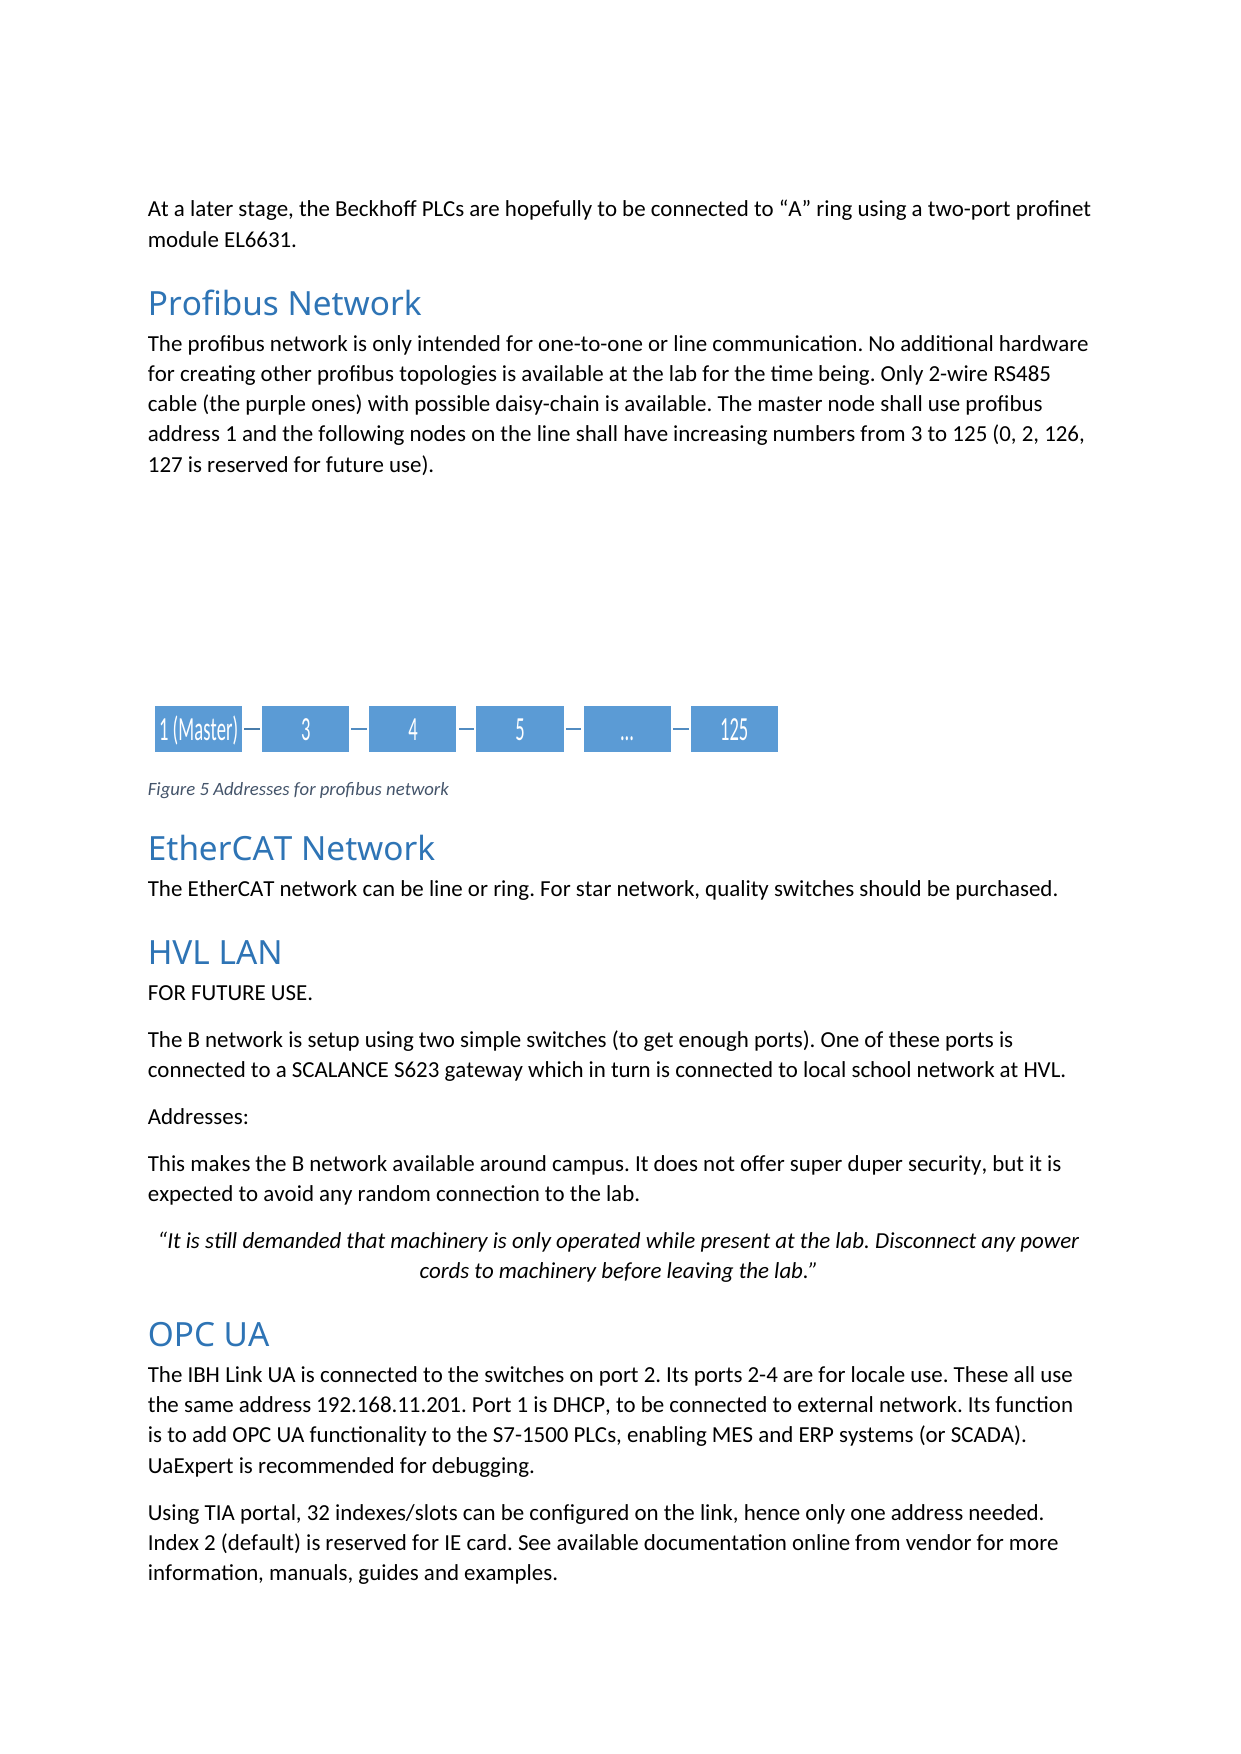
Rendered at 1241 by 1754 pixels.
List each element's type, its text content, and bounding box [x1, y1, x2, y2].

text “It is still demanded that machinery is only operated while present at the lab. Disconnect any power cords to machinery before leaving the lab.” [148, 1226, 1093, 1284]
text The EtherCAT network can be line or ring. For star network, quality switches should be purchased. [148, 874, 1093, 902]
subtitle OPC UA [148, 1311, 1093, 1357]
subtitle Profibus Network [148, 280, 1093, 325]
text FOR FUTURE USE. [148, 978, 1093, 1006]
text The profibus network is only intended for one-to-one or line communication. No additional hardware for creating other profibus topologies is available at the lab for the time being. Only 2-wire RS485 cable (the purple ones) with possible daisy-chain is available. The master node shall use profibus address 1 and the following nodes on the line shall have increasing numbers from 3 to 125 (0, 2, 126, 127 is reserved for future use). [148, 329, 1093, 478]
text Addresses: [148, 1102, 1093, 1130]
subtitle HVL LAN [148, 929, 1093, 974]
text At a later stage, the Beckhoff PLCs are hopefully to be connected to “A” ring using a two-port profinet module EL6631. [148, 194, 1093, 253]
text Figure 5 Addresses for profibus network [148, 777, 1093, 800]
text The B network is setup using two simple switches (to get enough ports). One of these ports is connected to a SCALANCE S623 gateway which in turn is connected to local school network at HVL. [148, 1025, 1093, 1083]
subtitle EtherCAT Network [148, 825, 1093, 870]
text The IBH Link UA is connected to the switches on port 2. Its ports 2-4 are for locale use. These all use the same address 192.168.11.201. Port 1 is DHCP, to be connected to external network. Its function is to add OPC UA functionality to the S7-1500 PLCs, enabling MES and ERP systems (or SCADA). UaExpert is recommended for debugging. [148, 1360, 1093, 1479]
text Using TIA portal, 32 indexes/slots can be configured on the link, hence only one address needed. Index 2 (default) is reserved for IE card. See available documentation online from vendor for more information, manuals, guides and examples. [148, 1498, 1093, 1586]
text This makes the B network available around campus. It does not offer super duper security, but it is expected to avoid any random connection to the lab. [148, 1149, 1093, 1207]
